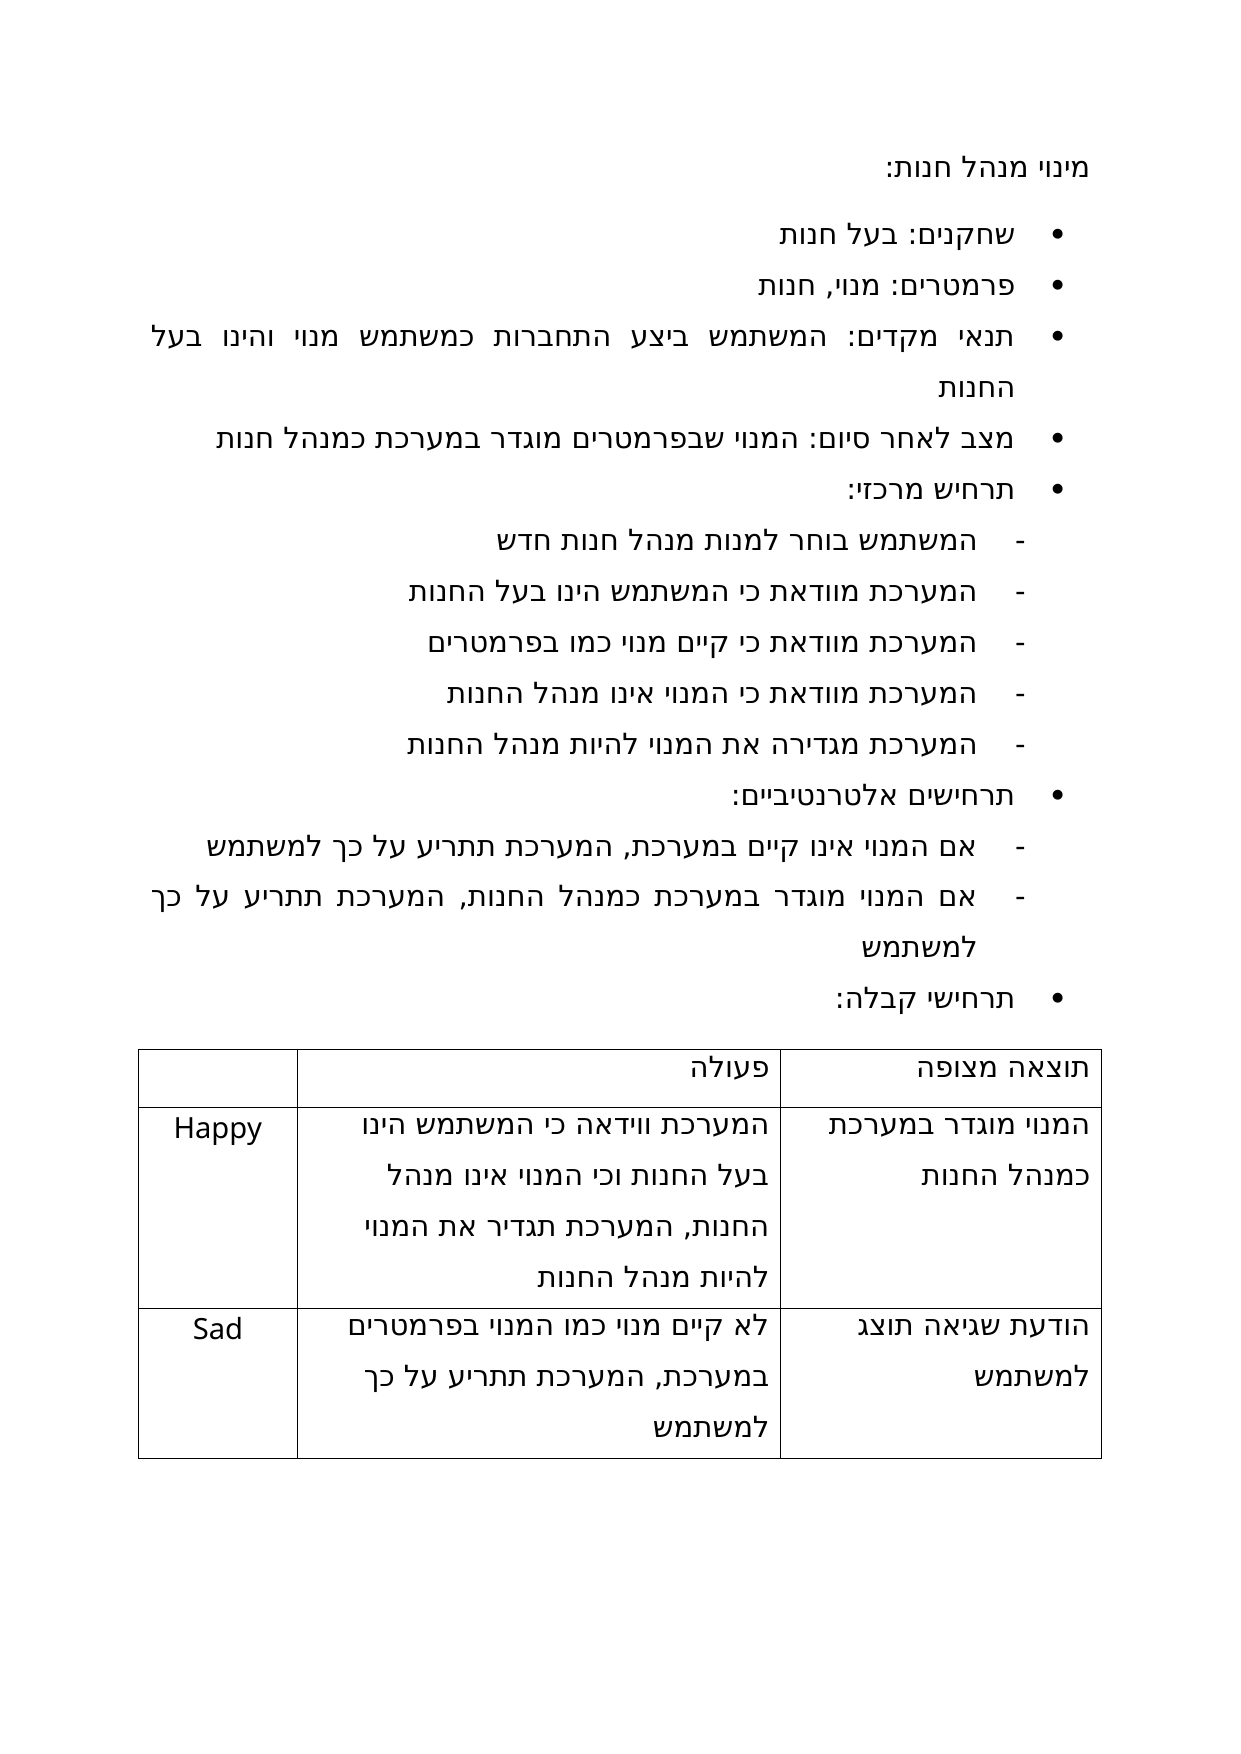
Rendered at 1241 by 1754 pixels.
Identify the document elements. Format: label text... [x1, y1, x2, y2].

list שחקנים: בעל חנות [150, 218, 1053, 252]
list תרחיש מרכזי: [150, 472, 1053, 506]
table_cell Happy [139, 1108, 297, 1308]
table_cell הודעת שגיאה תוצג למשתמש [781, 1309, 1101, 1458]
table_cell לא קיים מנוי כמו המנוי בפרמטרים במערכת, המערכת תתריע על כך למשתמש [298, 1309, 780, 1458]
list המערכת מגדירה את המנוי להיות מנהל החנות [150, 727, 1015, 761]
list פרמטרים: מנוי, חנות [150, 268, 1053, 302]
list המערכת מוודאת כי המנוי אינו מנהל החנות [150, 676, 1015, 710]
table_cell המערכת ווידאה כי המשתמש הינו בעל החנות וכי המנוי אינו מנהל החנות, המערכת תגדיר את המנוי להיות מנהל החנות [298, 1108, 780, 1308]
list אם המנוי מוגדר במערכת כמנהל החנות, המערכת תתריע על כך למשתמש [150, 880, 1015, 965]
list המערכת מוודאת כי המשתמש הינו בעל החנות [150, 574, 1015, 608]
list תרחישי קבלה: [150, 982, 1053, 1016]
list המשתמש בוחר למנות מנהל חנות חדש [150, 523, 1015, 557]
list אם המנוי אינו קיים במערכת, המערכת תתריע על כך למשתמש [150, 829, 1015, 863]
list תנאי מקדים: המשתמש ביצע התחברות כמשתמש מנוי והינו בעל החנות [150, 319, 1053, 404]
list תרחישים אלטרנטיביים: [150, 778, 1053, 812]
text מינוי מנהל חנות: [150, 150, 1090, 184]
table_cell המנוי מוגדר במערכת כמנהל החנות [781, 1108, 1101, 1308]
list המערכת מוודאת כי קיים מנוי כמו בפרמטרים [150, 625, 1015, 659]
table_header תוצאה מצופה [781, 1050, 1101, 1107]
table_cell Sad [139, 1309, 297, 1458]
list מצב לאחר סיום: המנוי שבפרמטרים מוגדר במערכת כמנהל חנות [150, 421, 1053, 455]
table_header [139, 1050, 297, 1107]
table_header פעולה [298, 1050, 780, 1107]
